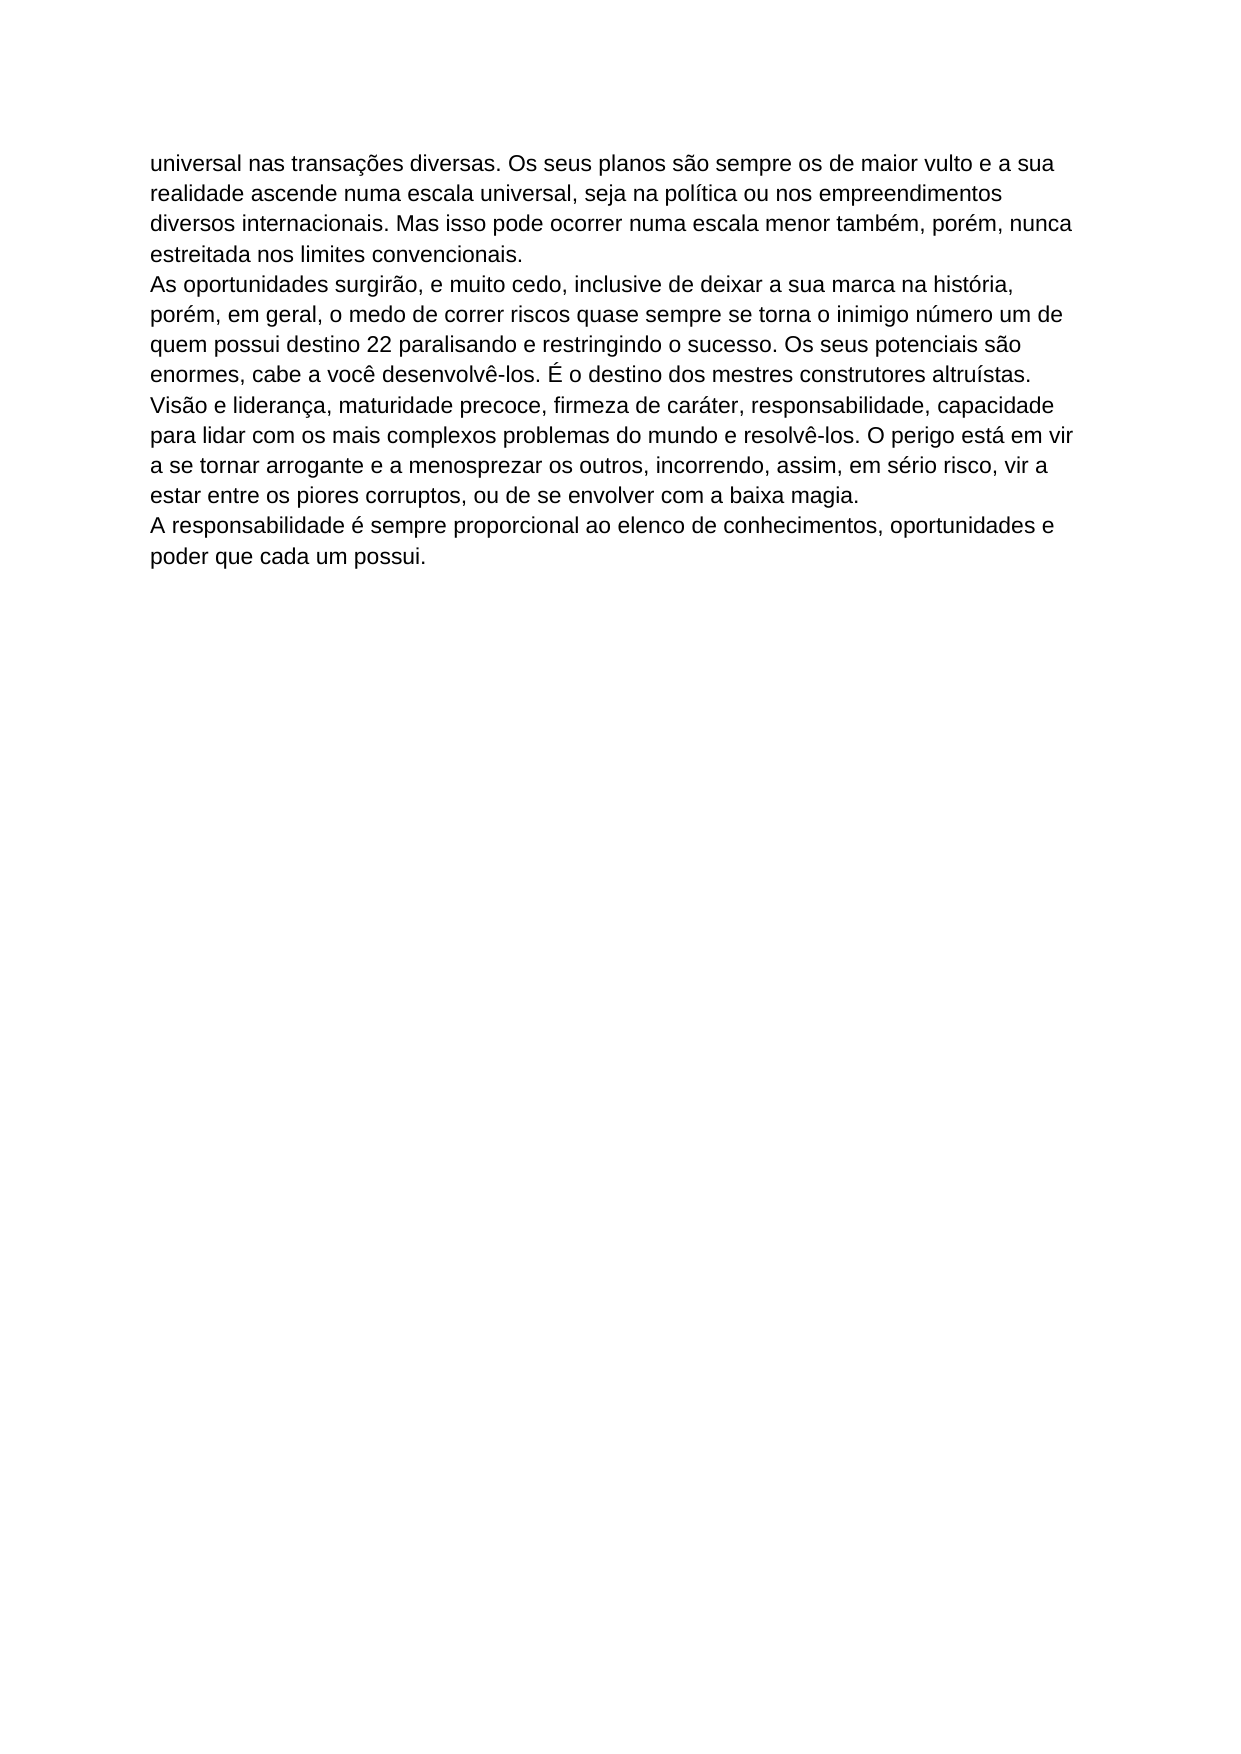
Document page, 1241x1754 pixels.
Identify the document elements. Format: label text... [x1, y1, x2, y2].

text A responsabilidade é sempre proporcional ao elenco de conhecimentos, oportunidades e poder que cada um possui. [150, 512, 1090, 569]
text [150, 150, 1090, 267]
text Visão e liderança, maturidade precoce, firmeza de caráter, responsabilidade, capacidade para lidar com os mais complexos problemas do mundo e resolvê-los. O perigo está em vir a se tornar arrogante e a menosprezar os outros, incorrendo, assim, em sério risco, vir a estar entre os piores corruptos, ou de se envolver com a baixa magia. [150, 392, 1090, 509]
text As oportunidades surgirão, e muito cedo, inclusive de deixar a sua marca na história, porém, em geral, o medo de correr riscos quase sempre se torna o inimigo número um de quem possui destino 22 paralisando e restringindo o sucesso. Os seus potenciais são enormes, cabe a você desenvolvê-los. É o destino dos mestres construtores altruístas. [150, 271, 1090, 388]
